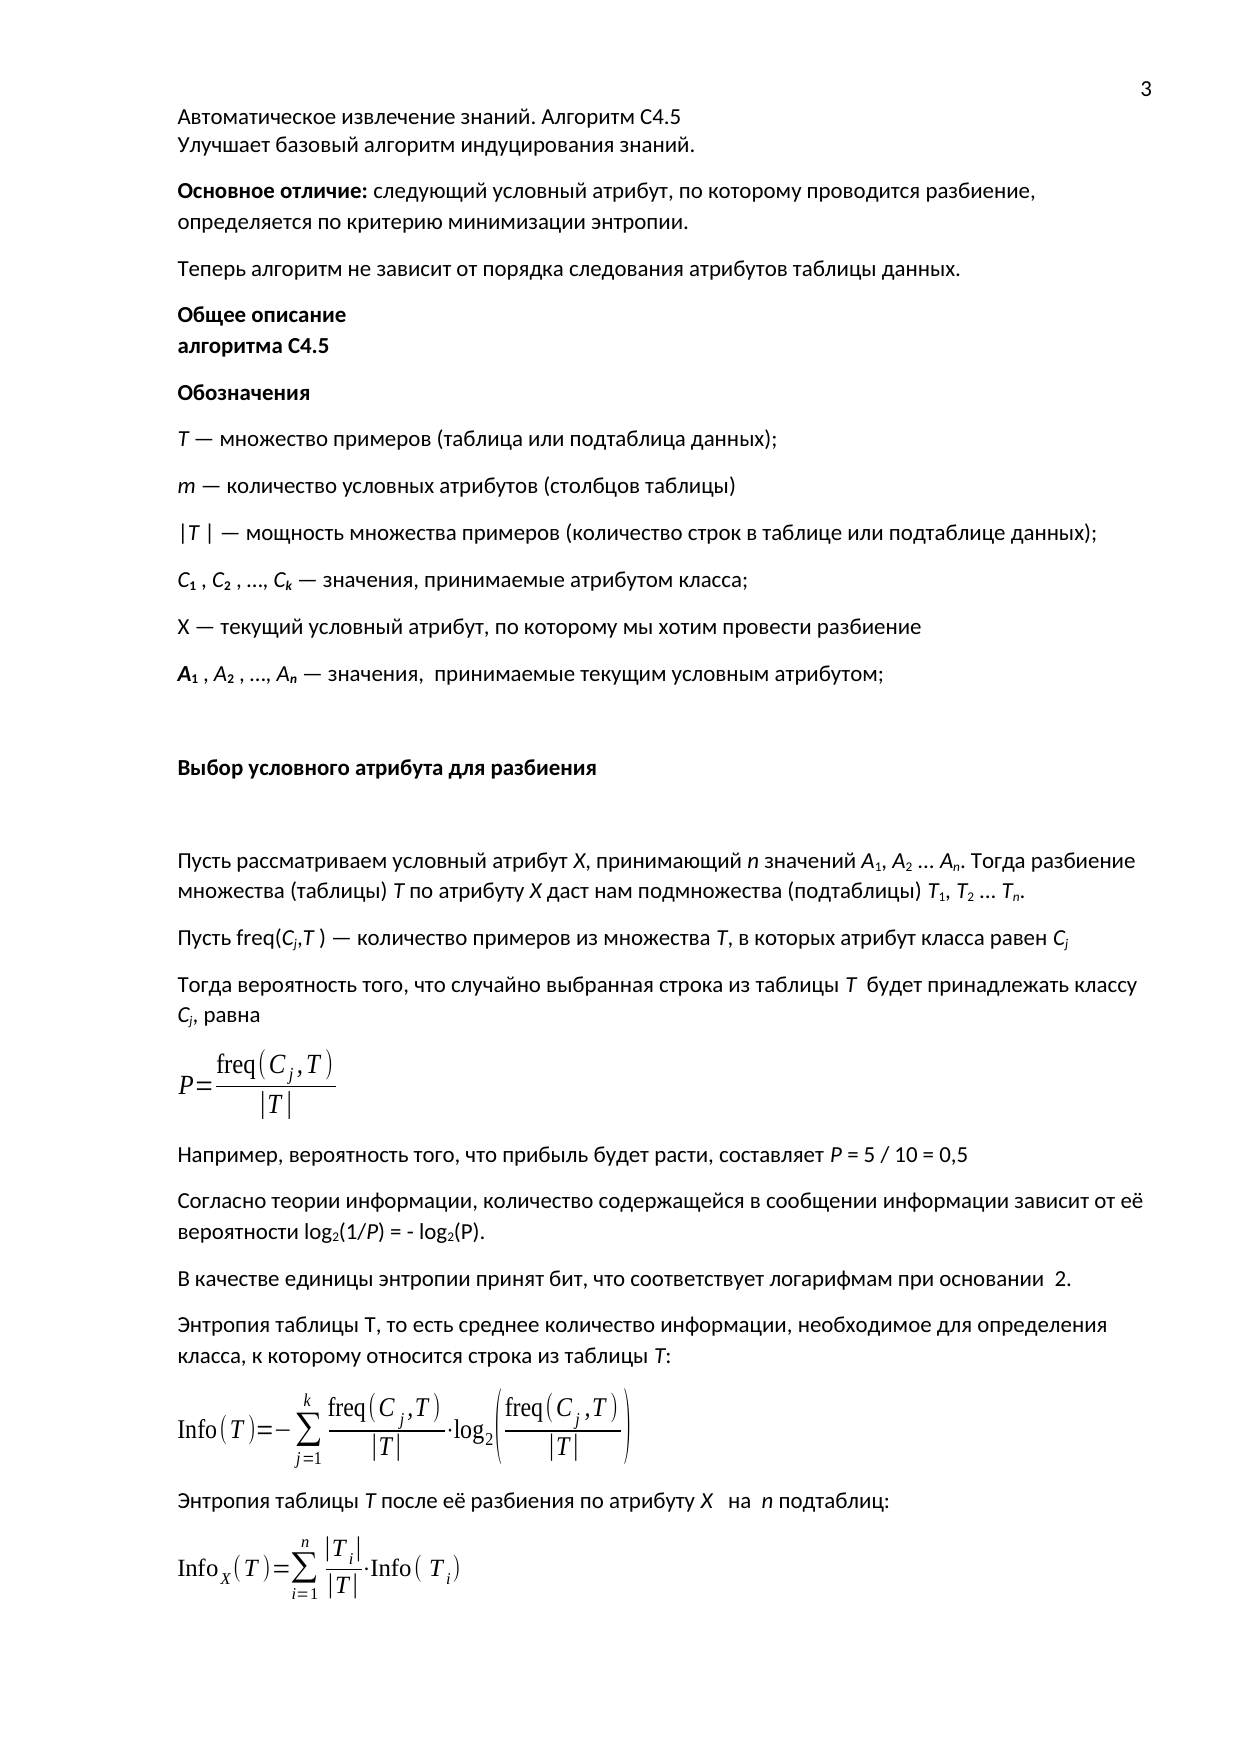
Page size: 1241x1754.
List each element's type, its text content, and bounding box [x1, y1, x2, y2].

text Тогда вероятность того, что случайно выбранная строка из таблицы T будет принадлежать классу Cj, равна [177, 970, 1152, 1029]
text m — количество условных атрибутов (столбцов таблицы) [177, 471, 1152, 499]
text |T | — мощность множества примеров (количество строк в таблице или подтаблице данных); [177, 518, 1152, 546]
text В качестве единицы энтропии принят бит, что соответствует логарифмам при основании 2. [177, 1264, 1152, 1292]
text Энтропия таблицы T после её разбиения по атрибуту X на n подтаблиц: [177, 1486, 1152, 1514]
text Выбор условного атрибута для разбиения [177, 753, 1152, 781]
text Например, вероятность того, что прибыль будет расти, составляет P = 5 / 10 = 0,5 [177, 1140, 1152, 1168]
text Улучшает базовый алгоритм индуцирования знаний. [177, 130, 1152, 158]
text Теперь алгоритм не зависит от порядка следования атрибутов таблицы данных. [177, 254, 1152, 282]
text T — множество примеров (таблица или подтаблица данных); [177, 424, 1152, 453]
text A1 , A2 , …, An — значения, принимаемые текущим условным атрибутом; [177, 659, 1152, 687]
text Обозначения [177, 378, 1152, 406]
text Согласно теории информации, количество содержащейся в сообщении информации зависит от её вероятности log2(1/P) = - log2(P). [177, 1187, 1152, 1245]
text X — текущий условный атрибут, по которому мы хотим провести разбиение [177, 612, 1152, 640]
text Основнoе отличие: следующий условный атрибут, по которому проводится разбиение, определяется по критерию минимизации энтропии. [177, 177, 1152, 235]
text C1 , C2 , …, Ck — значения, принимаемые атрибутом класса; [177, 565, 1152, 593]
text Пусть рассматриваем условный атрибут X, принимающий n значений A1, A2 ... An. Тогда разбиение множества (таблицы) T по атрибуту X даст нам подмножества (подтаблицы) T1, T2 ... Tn. [177, 846, 1152, 905]
text Пусть freq(Cj,T ) — количество примеров из множества T, в которых атрибут класса равен Cj [177, 923, 1152, 952]
text Общее описание алгоритма C4.5 [177, 301, 1152, 359]
text Энтропия таблицы T, то есть среднее количество информации, необходимое для определения класса, к которому относится строка из таблицы T: [177, 1311, 1152, 1369]
